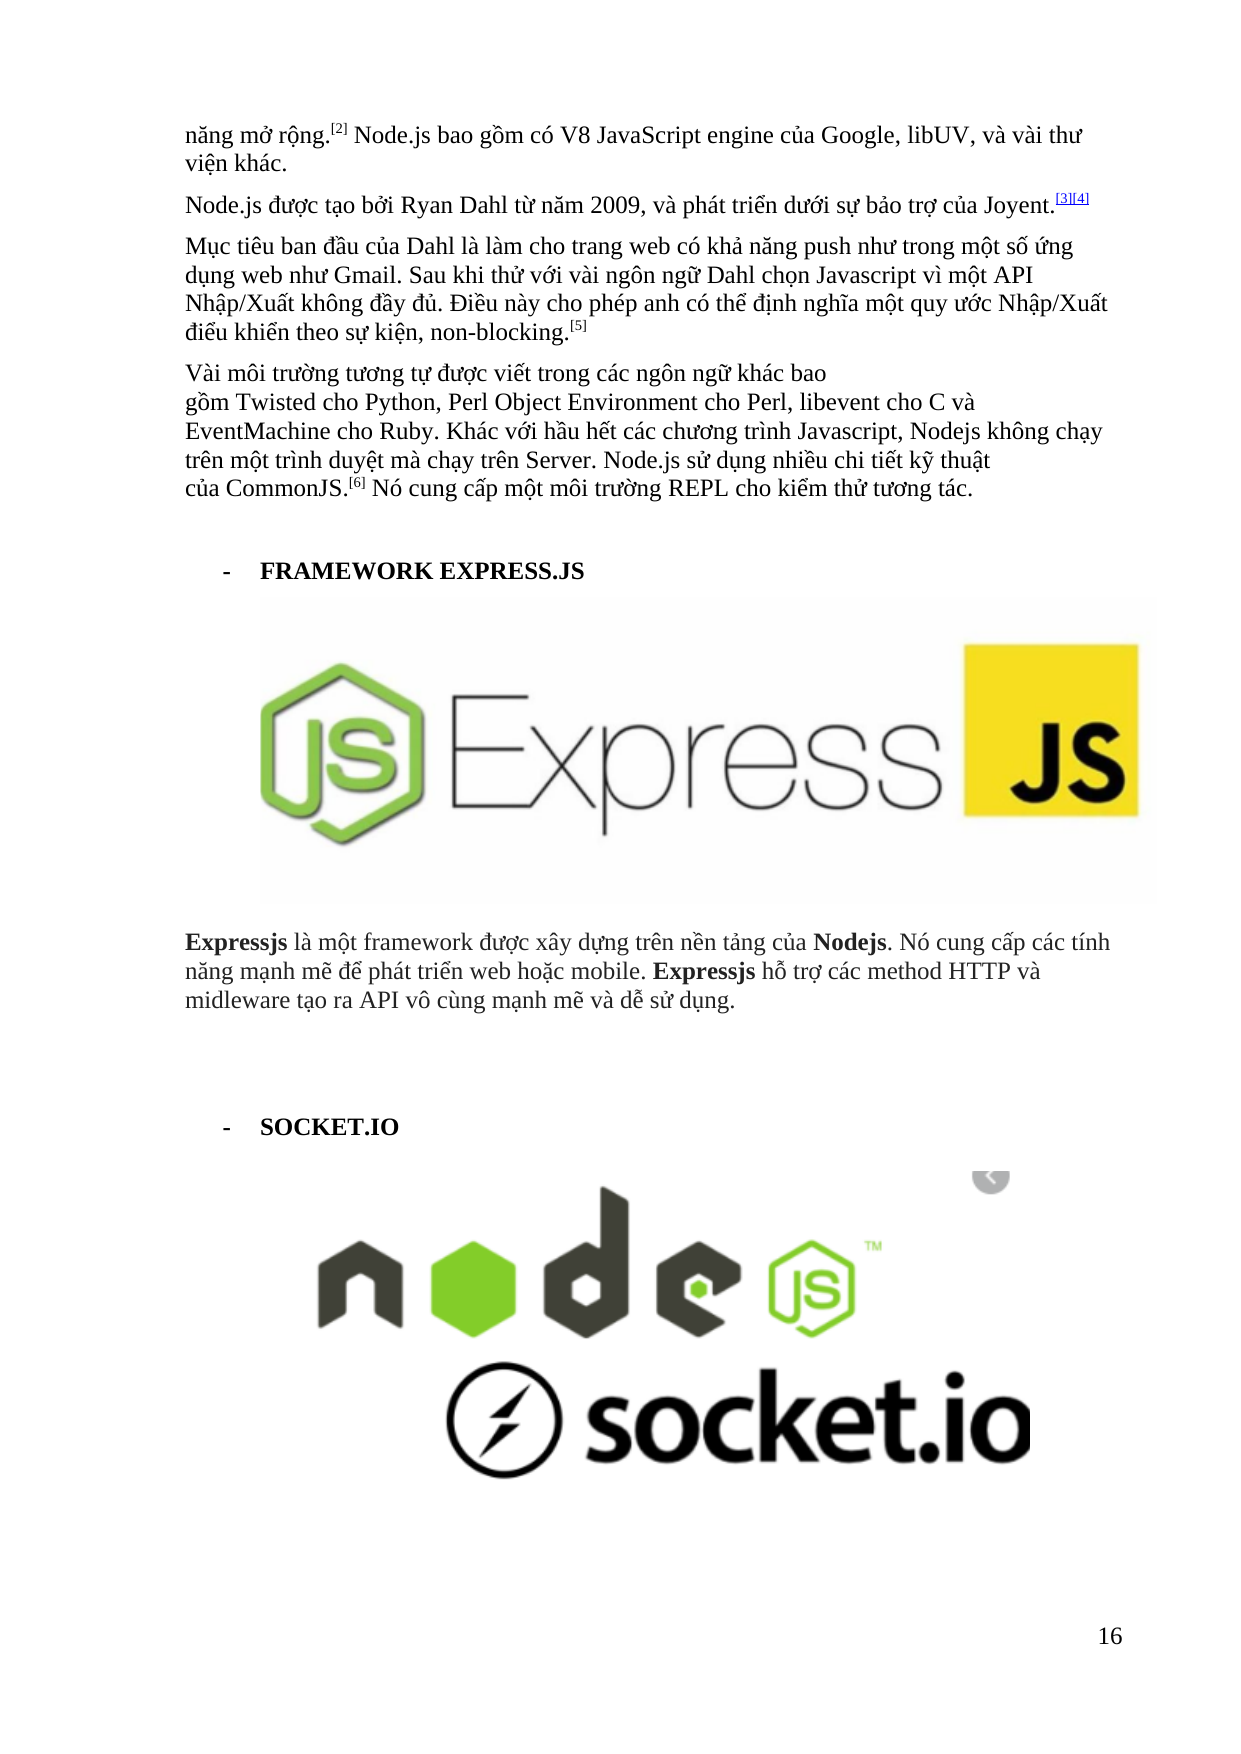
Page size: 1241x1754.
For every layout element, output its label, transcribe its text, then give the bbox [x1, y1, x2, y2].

text Vài môi trường tương tự được viết trong các ngôn ngữ khác bao gồm Twisted cho Python, Perl Object Environment cho Perl, libevent cho C và EventMachine cho Ruby. Khác với hầu hết các chương trình Javascript, Nodejs không chạy trên một trình duyệt mà chạy trên Server. Node.js sử dụng nhiều chi tiết kỹ thuật của CommonJS.[6] Nó cung cấp một môi trường REPL cho kiểm thử tương tác. [185, 358, 1122, 502]
text Node.js được tạo bởi Ryan Dahl từ năm 2009, và phát triển dưới sự bảo trợ của Joyent.[3][4] [185, 190, 1122, 218]
text Mục tiêu ban đầu của Dahl là làm cho trang web có khả năng push như trong một số ứng dụng web như Gmail. Sau khi thử với vài ngôn ngữ Dahl chọn Javascript vì một API Nhập/Xuất không đầy đủ. Điều này cho phép anh có thể định nghĩa một quy ước Nhập/Xuất điểu khiển theo sự kiện, non-blocking.[5] [185, 231, 1122, 346]
list SOCKET.IO [222, 1112, 1122, 1141]
picture [272, 1171, 1030, 1531]
picture [260, 597, 1157, 904]
list FRAMEWORK EXPRESS.JS [222, 556, 1122, 585]
